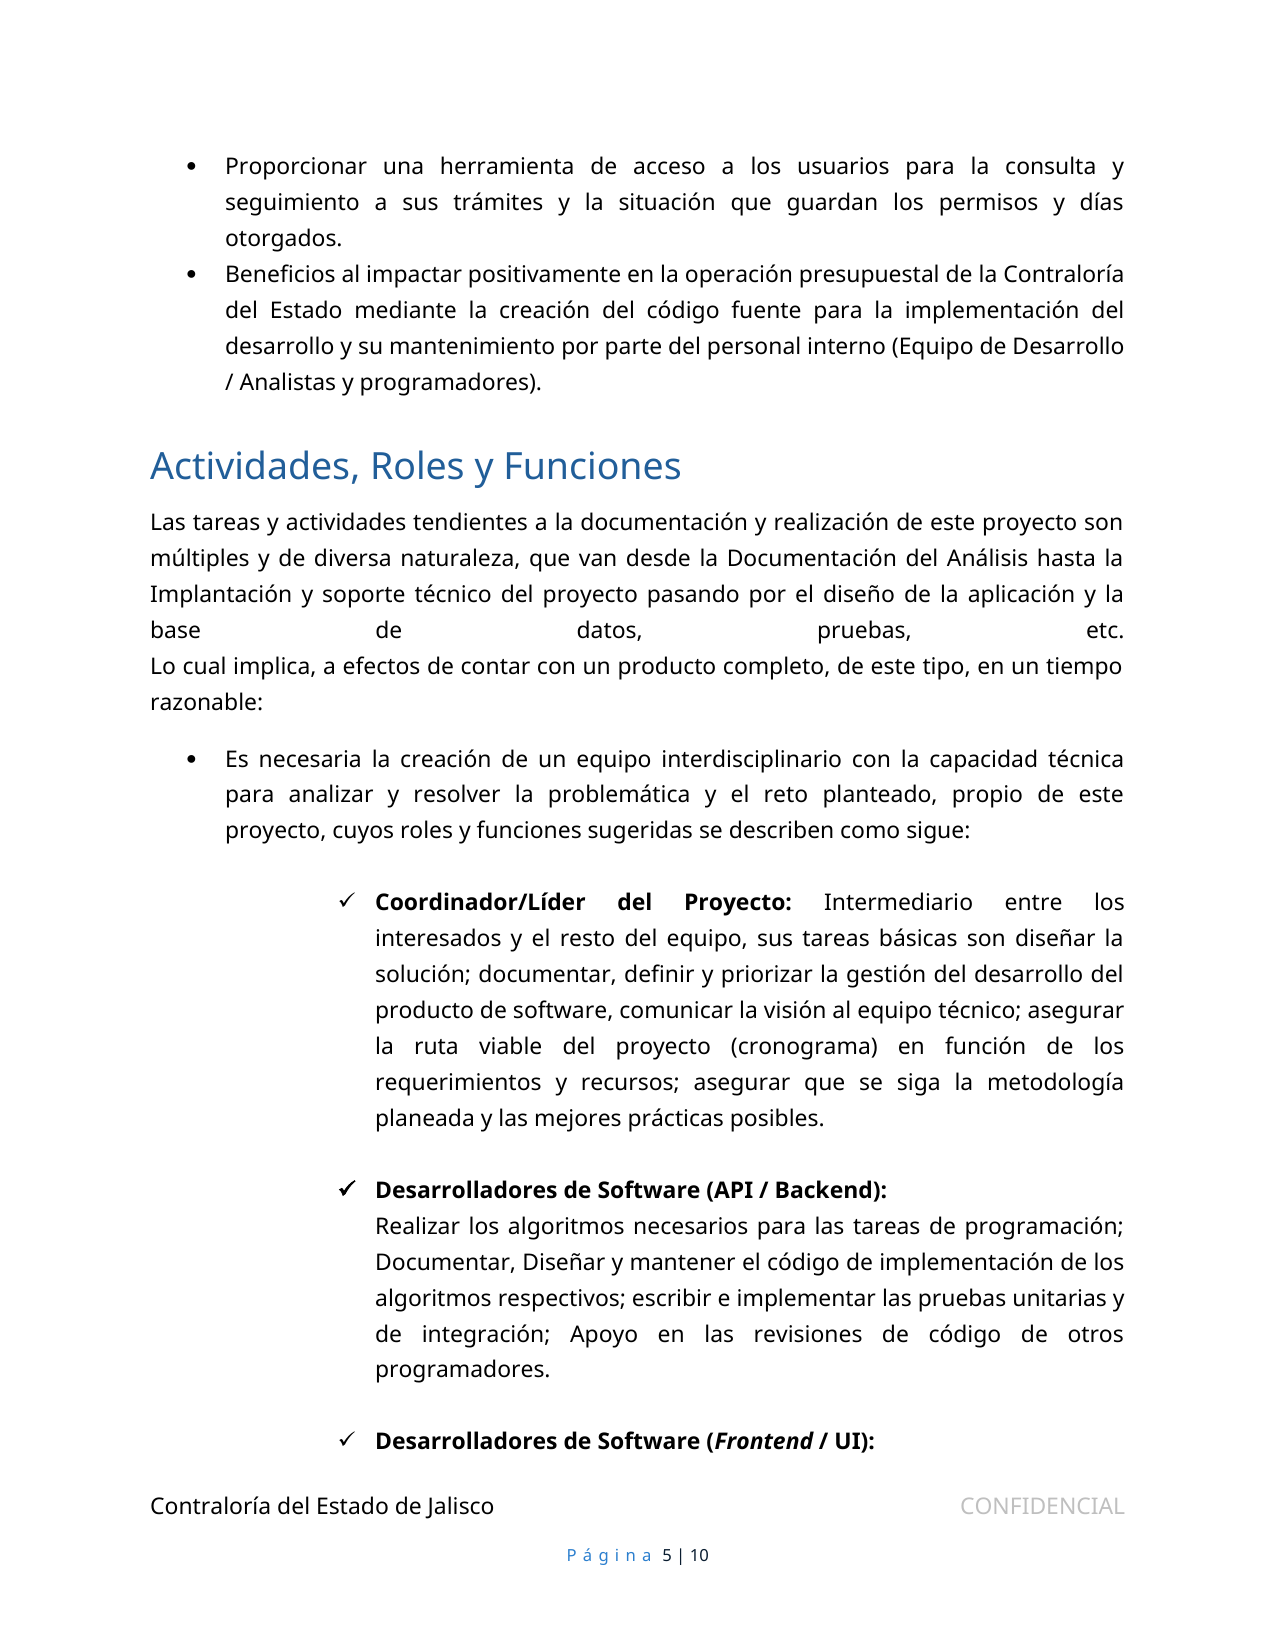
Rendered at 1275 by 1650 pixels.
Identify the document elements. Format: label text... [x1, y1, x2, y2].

list Realizar los algoritmos necesarios para las tareas de programación; Documentar, Diseñar y mantener el código de implementación de los algoritmos respectivos; escribir e implementar las pruebas unitarias y de integración; Apoyo en las revisiones de código de otros programadores. [375, 1210, 1125, 1385]
list Proporcionar una herramienta de acceso a los usuarios para la consulta y seguimiento a sus trámites y la situación que guardan los permisos y días otorgados. [187, 150, 1125, 253]
subtitle Actividades, Roles y Funciones [150, 439, 1125, 490]
list Coordinador/Líder del Proyecto: Intermediario entre los interesados y el resto del equipo, sus tareas básicas son diseñar la solución; documentar, definir y priorizar la gestión del desarrollo del producto de software, comunicar la visión al equipo técnico; asegurar la ruta viable del proyecto (cronograma) en función de los requerimientos y recursos; asegurar que se siga la metodología planeada y las mejores prácticas posibles. [337, 886, 1125, 1133]
list Desarrolladores de Software (API / Backend): [337, 1174, 1125, 1205]
list Beneficios al impactar positivamente en la operación presupuestal de la Contraloría del Estado mediante la creación del código fuente para la implementación del desarrollo y su mantenimiento por parte del personal interno (Equipo de Desarrollo / Analistas y programadores). [187, 258, 1125, 397]
list Es necesaria la creación de un equipo interdisciplinario con la capacidad técnica para analizar y resolver la problemática y el reto planteado, propio de este proyecto, cuyos roles y funciones sugeridas se describen como sigue: [187, 742, 1125, 846]
text Las tareas y actividades tendientes a la documentación y realización de este proyecto son múltiples y de diversa naturaleza, que van desde la Documentación del Análisis hasta la Implantación y soporte técnico del proyecto pasando por el diseño de la aplicación y la base de datos, pruebas, etc. Lo cual implica, a efectos de contar con un producto completo, de este tipo, en un tiempo razonable: [150, 506, 1125, 717]
list Desarrolladores de Software (Frontend / UI): [337, 1425, 1125, 1457]
